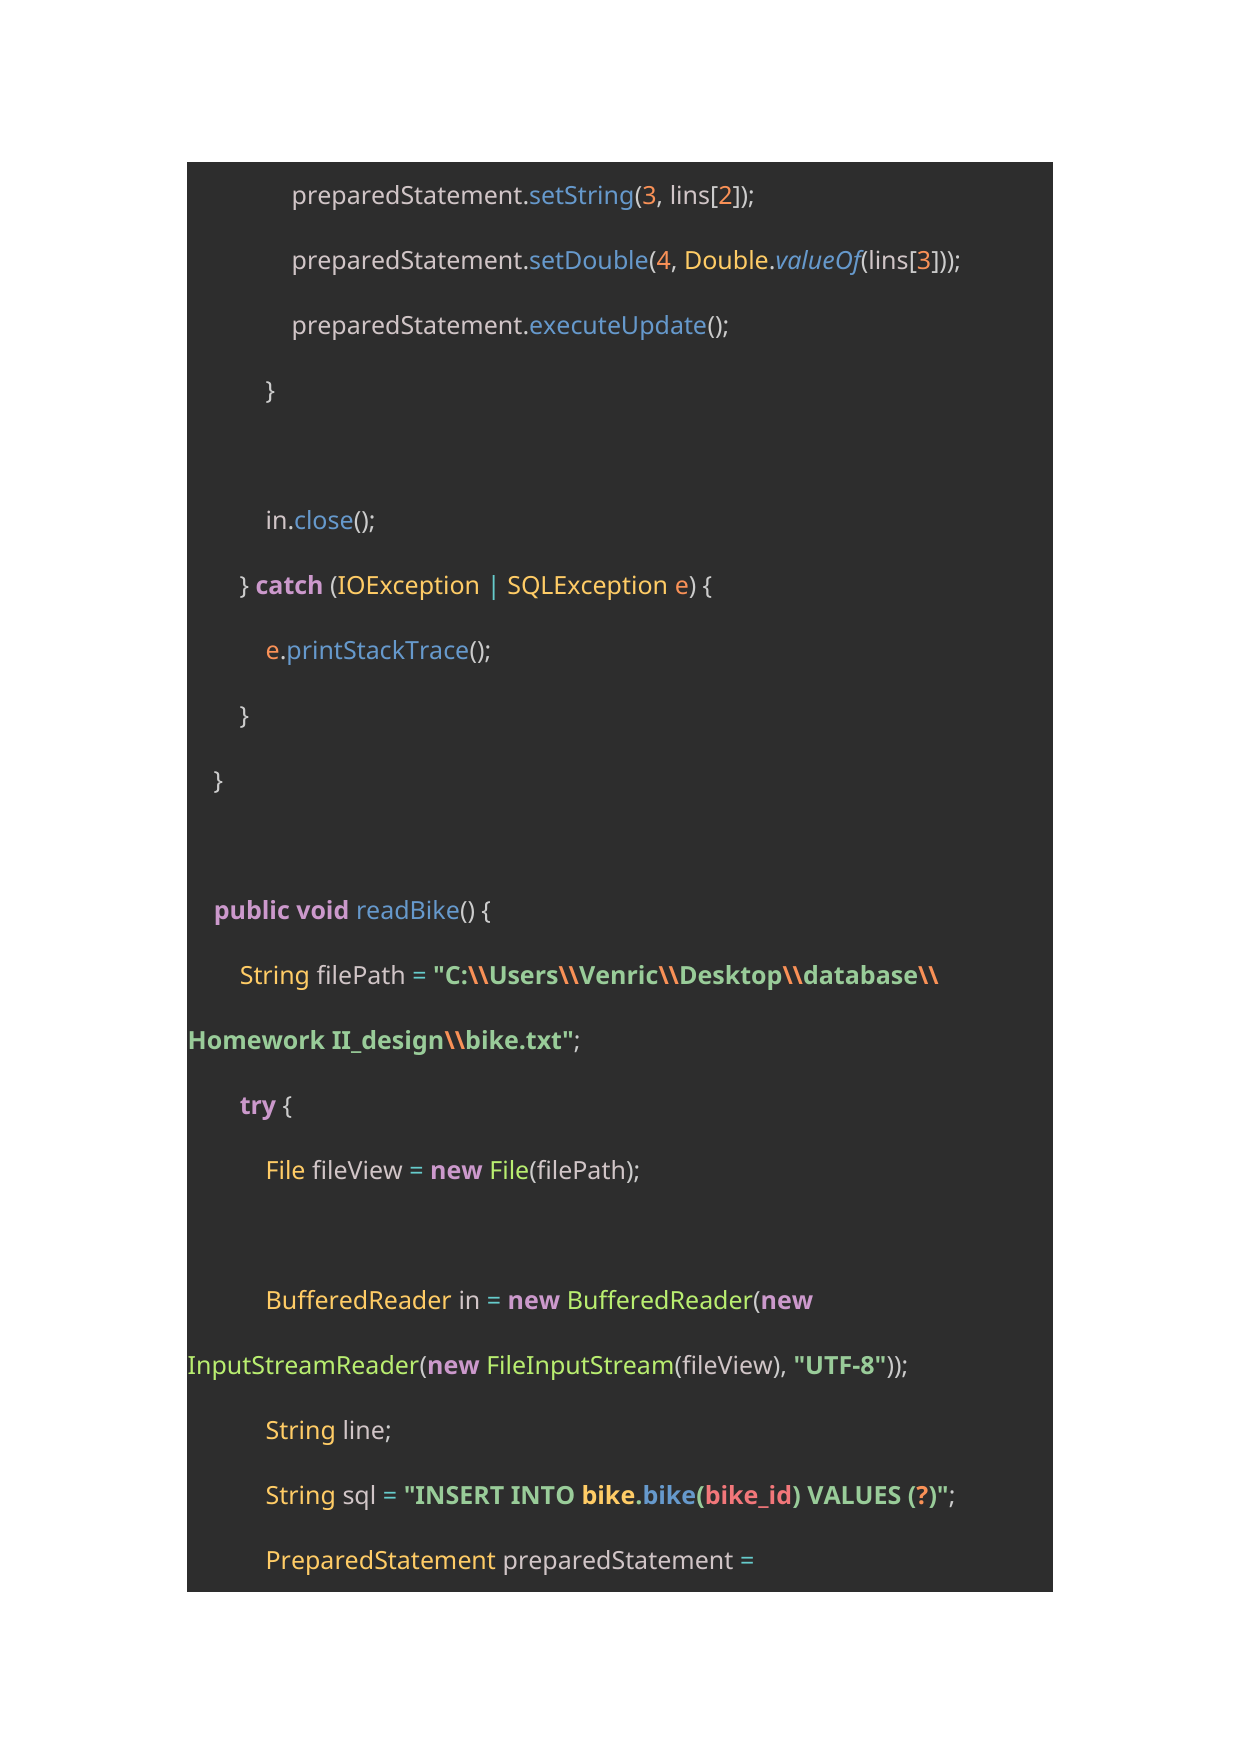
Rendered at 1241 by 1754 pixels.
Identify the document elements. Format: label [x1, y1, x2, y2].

text [187, 162, 1053, 1592]
